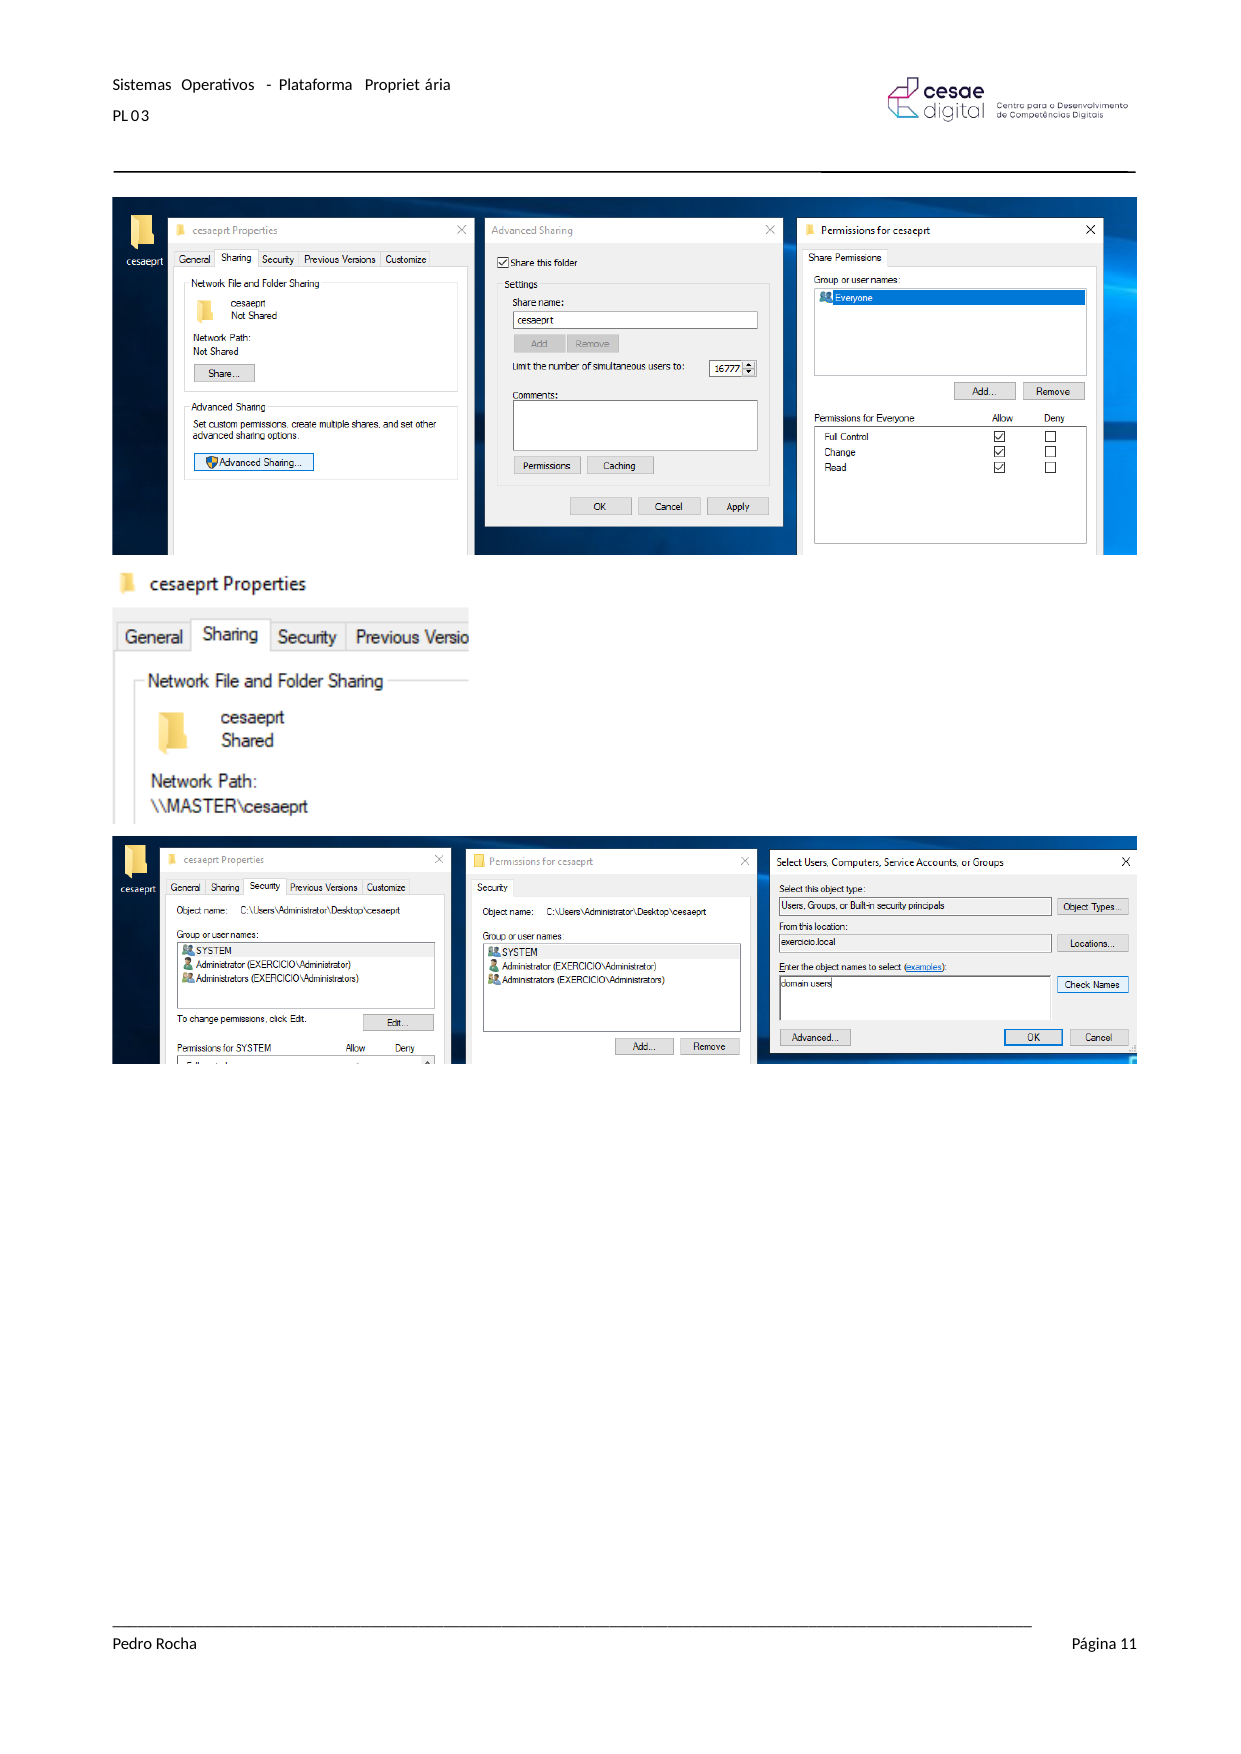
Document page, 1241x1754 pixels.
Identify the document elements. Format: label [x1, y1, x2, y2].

picture [871, 67, 1135, 138]
